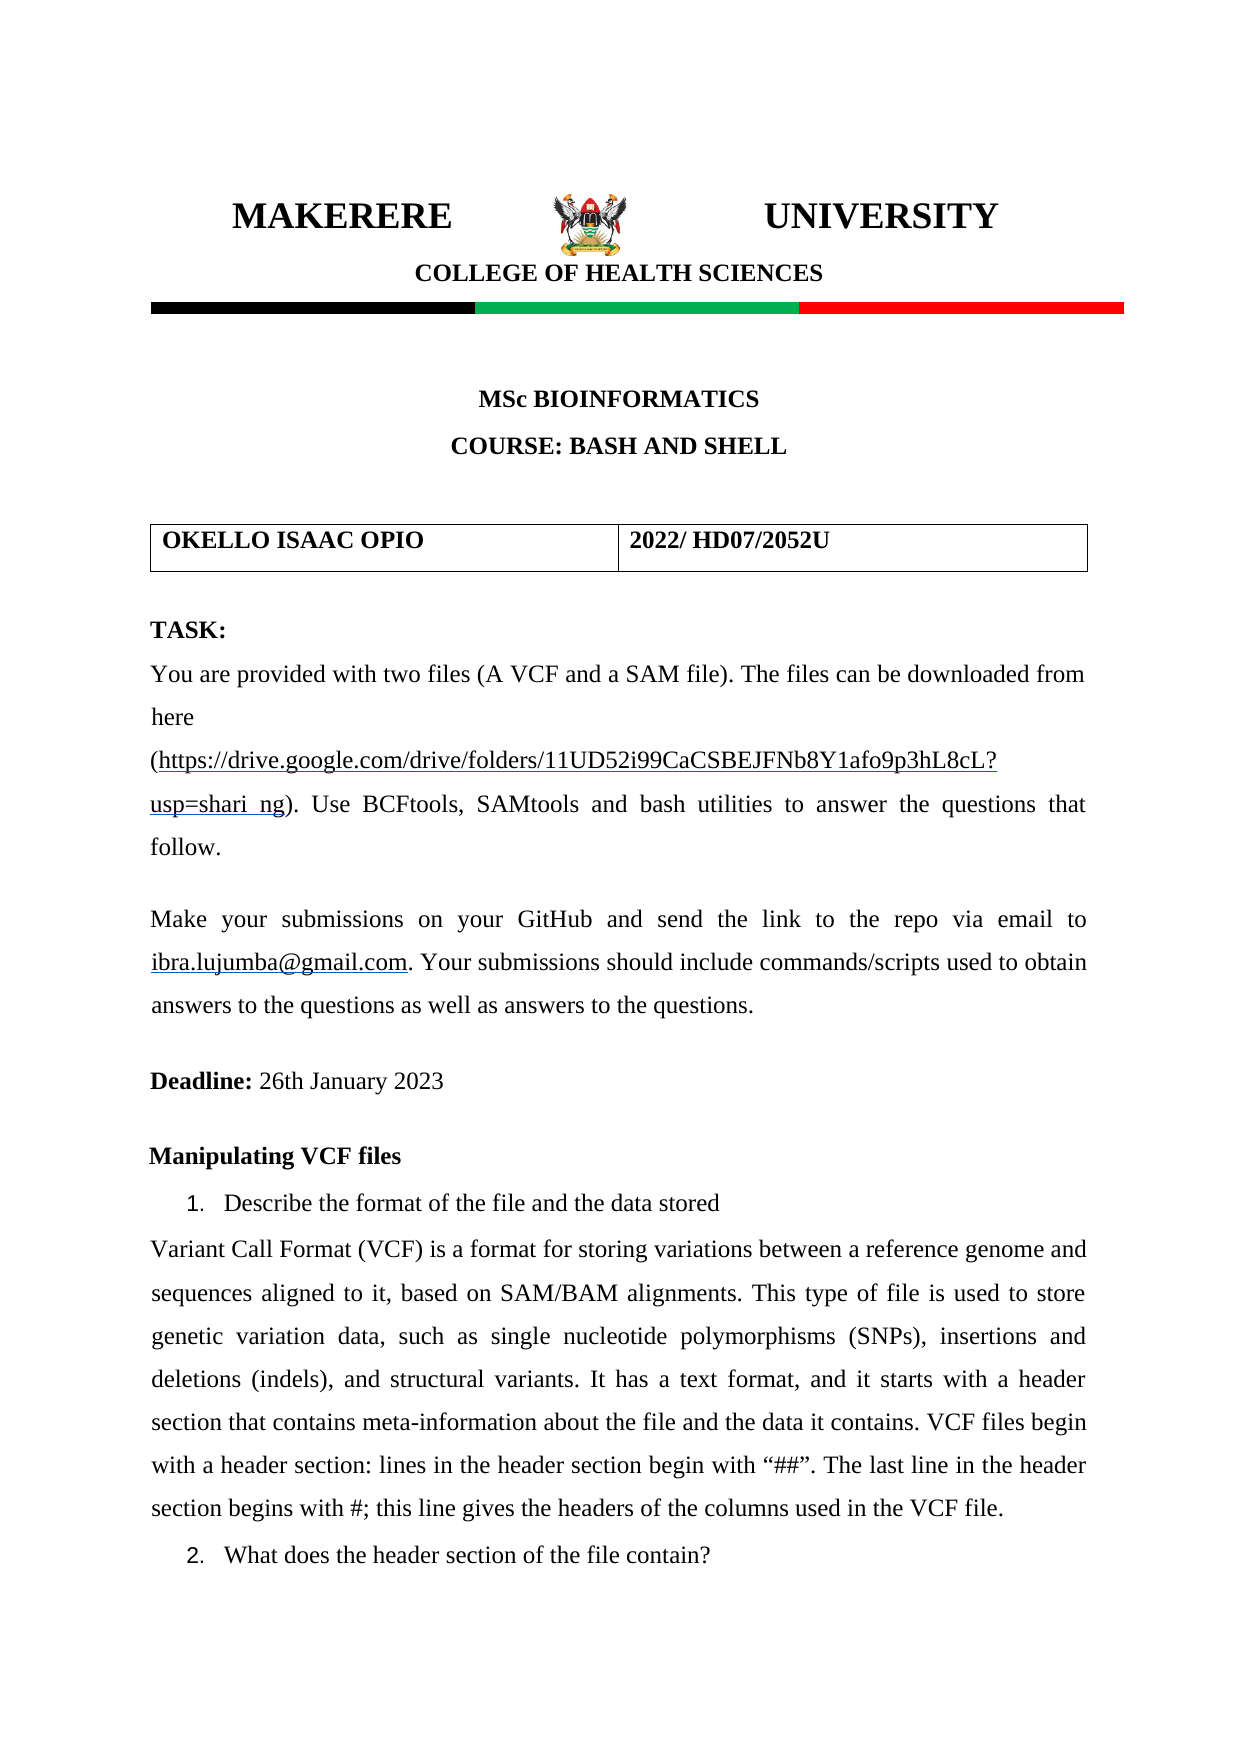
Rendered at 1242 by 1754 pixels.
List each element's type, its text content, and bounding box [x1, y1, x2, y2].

text (https://drive.google.com/drive/folders/11UD52i99CaCSBEJFNb8Y1afo9p3hL8cL?usp=shari ng). Use BCFtools, SAMtools and bash utilities to answer the questions that follow. [150, 746, 1088, 861]
text TASK: [150, 615, 1088, 644]
text Make your submissions on your GitHub and send the link to the repo via email to ibra.lujumba@gmail.com. Your submissions should include commands/scripts used to obtain answers to the questions as well as answers to the questions. [150, 904, 1088, 1019]
list Describe the format of the file and the data stored [186, 1188, 1088, 1217]
table_header OKELLO ISAAC OPIO [151, 525, 618, 571]
text Deadline: 26th January 2023 [150, 1066, 1088, 1095]
table_header 2022/ HD07/2052U [619, 525, 1087, 571]
text You are provided with two files (A VCF and a SAM file). The files can be downloaded from here [150, 659, 1088, 731]
text Manipulating VCF files [148, 1141, 1088, 1169]
text COLLEGE OF HEALTH SCIENCES [150, 258, 1088, 287]
list What does the header section of the file contain? [186, 1540, 1088, 1569]
picture [553, 194, 627, 256]
text Variant Call Format (VCF) is a format for storing variations between a reference genome and sequences aligned to it, based on SAM/BAM alignments. This type of file is used to store genetic variation data, such as single nucleotide polymorphisms (SNPs), insertions and deletions (indels), and structural variants. It has a text format, and it starts with a header section that contains meta-information about the file and the data it contains. VCF files begin with a header section: lines in the header section begin with “##”. The last line in the header section begins with #; this line gives the headers of the columns used in the VCF file. [150, 1234, 1088, 1522]
text MAKERERE UNIVERSITY [627, 194, 1088, 237]
text MSc BIOINFORMATICS [150, 384, 1088, 413]
text COURSE: BASH AND SHELL [150, 431, 1088, 459]
text MAKERERE UNIVERSITY [150, 194, 553, 237]
picture [150, 301, 1125, 314]
